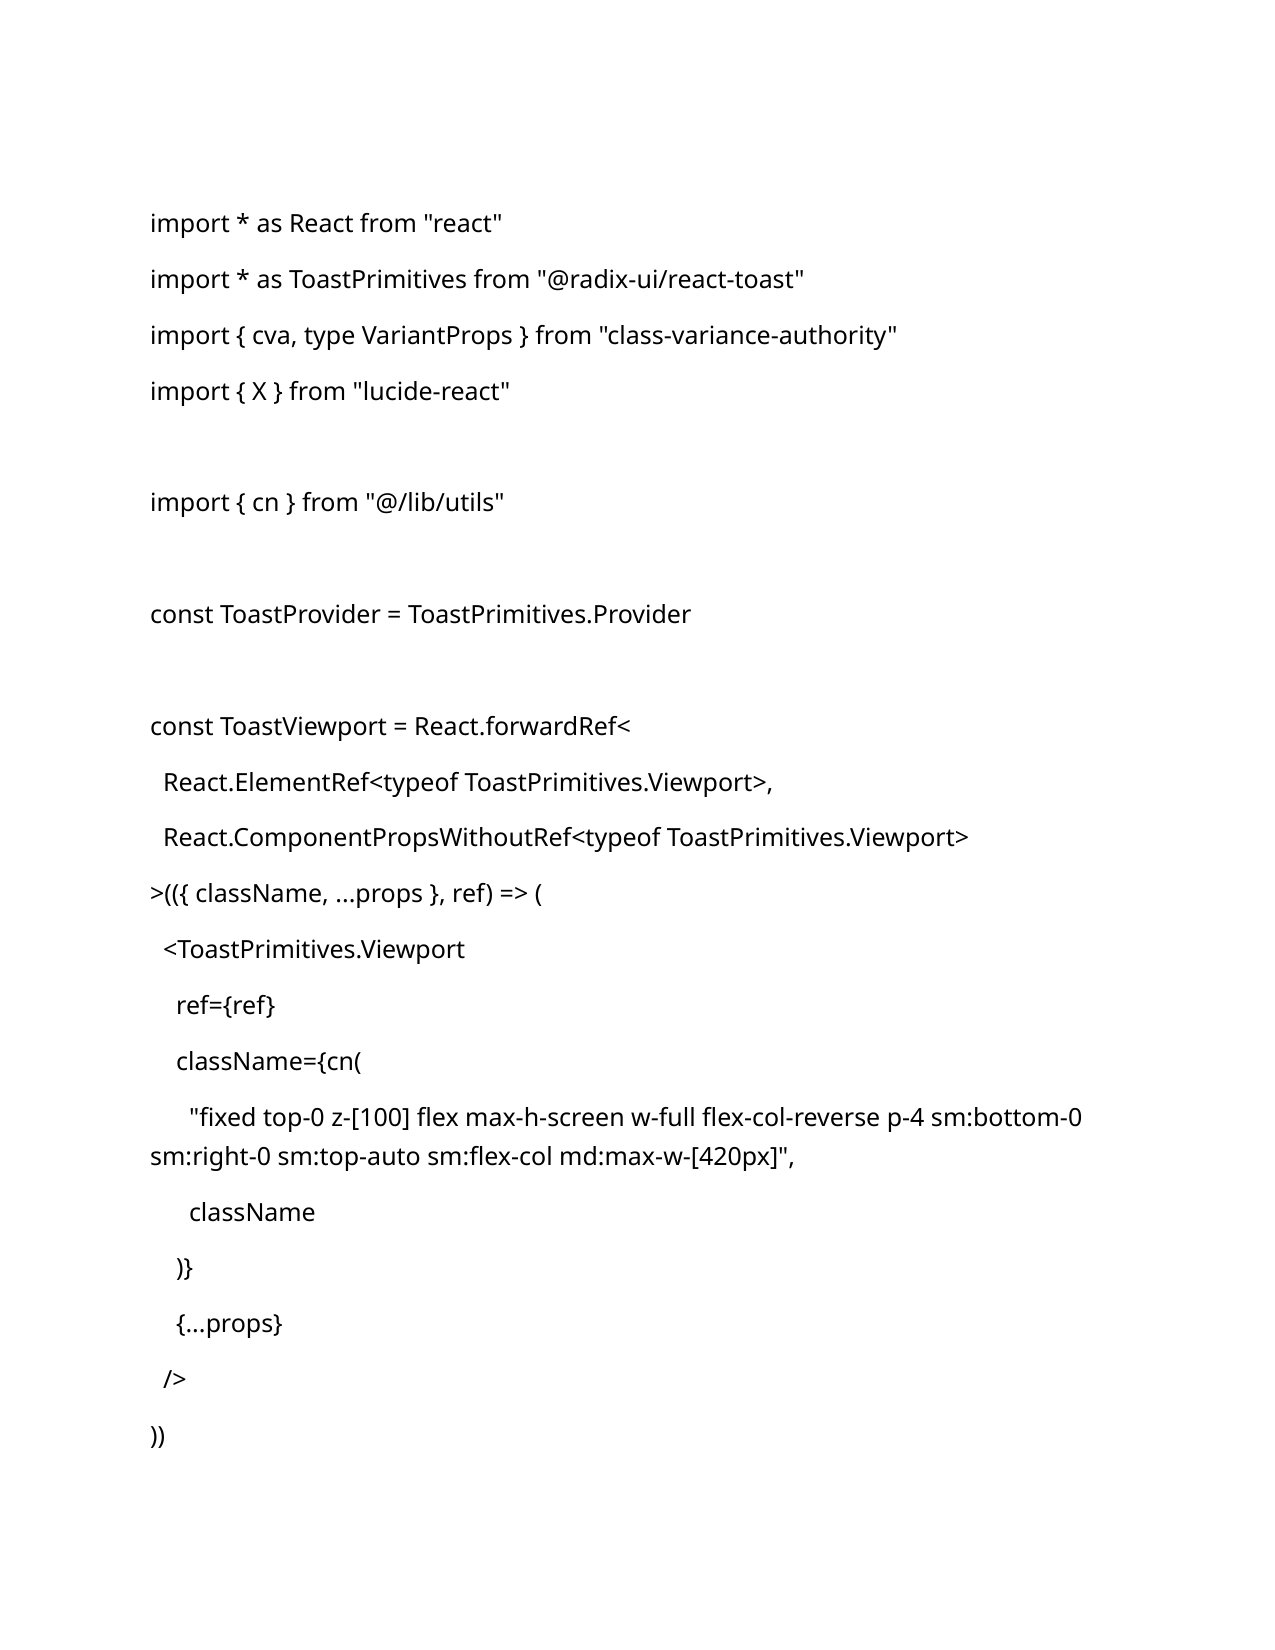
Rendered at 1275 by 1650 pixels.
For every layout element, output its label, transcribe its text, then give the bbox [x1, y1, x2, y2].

text React.ElementRef<typeof ToastPrimitives.Viewport>, [150, 764, 1125, 798]
text React.ComponentPropsWithoutRef<typeof ToastPrimitives.Viewport> [150, 820, 1125, 854]
text className={cn( [150, 1043, 1125, 1077]
text import { cva, type VariantProps } from "class-variance-authority" [150, 317, 1125, 352]
text )} [150, 1250, 1125, 1284]
text <ToastPrimitives.Viewport [150, 932, 1125, 966]
text import { X } from "lucide-react" [150, 373, 1125, 407]
text )) [150, 1417, 1125, 1452]
text "fixed top-0 z-[100] flex max-h-screen w-full flex-col-reverse p-4 sm:bottom-0 sm:right-0 sm:top-auto sm:flex-col md:max-w-[420px]", [150, 1099, 1125, 1172]
text className [150, 1194, 1125, 1228]
text ref={ref} [150, 987, 1125, 1022]
text >(({ className, ...props }, ref) => ( [150, 876, 1125, 910]
text {...props} [150, 1306, 1125, 1340]
text import * as ToastPrimitives from "@radix-ui/react-toast" [150, 262, 1125, 296]
text import * as React from "react" [150, 206, 1125, 240]
text import { cn } from "@/lib/utils" [150, 485, 1125, 519]
text const ToastViewport = React.forwardRef< [150, 708, 1125, 742]
text const ToastProvider = ToastPrimitives.Provider [150, 597, 1125, 631]
text /> [150, 1362, 1125, 1396]
